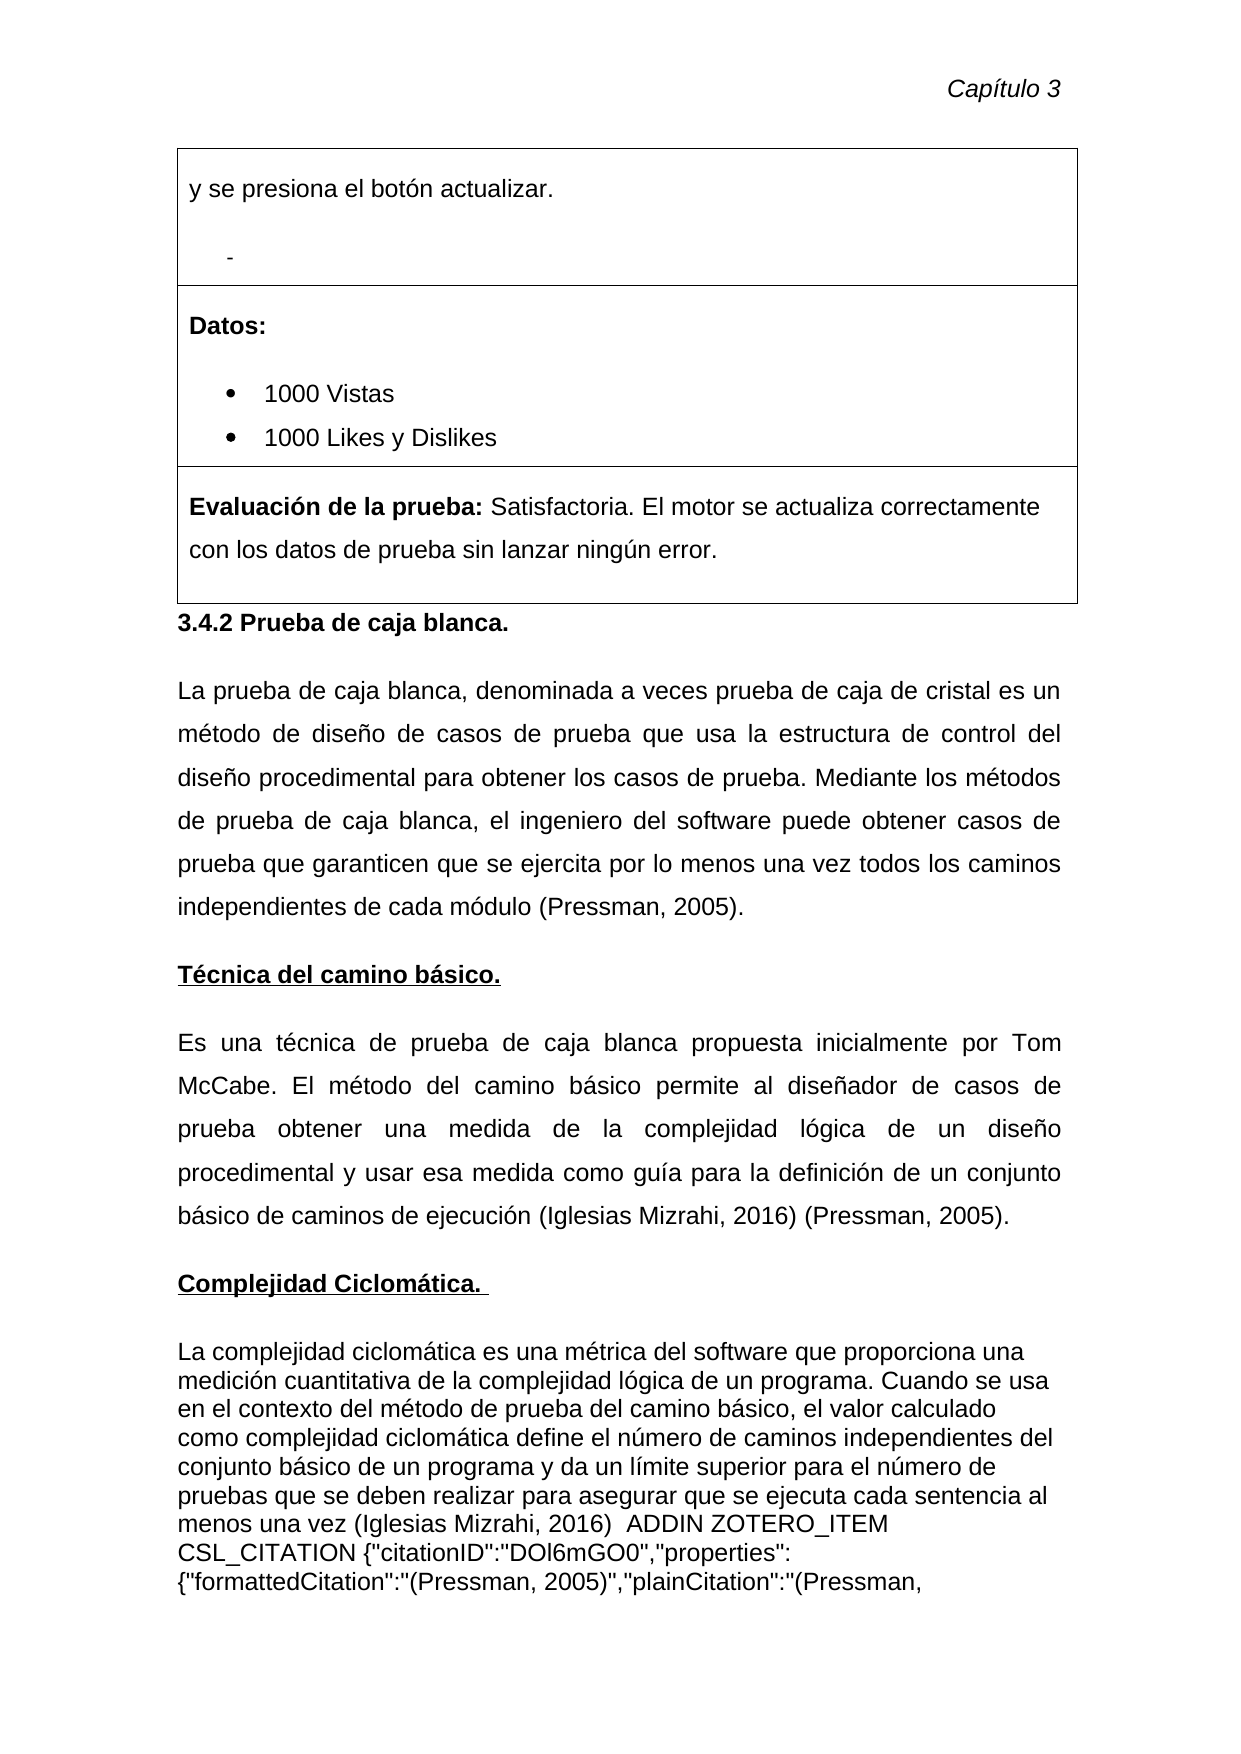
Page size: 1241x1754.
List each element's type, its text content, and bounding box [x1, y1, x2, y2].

text Técnica del camino básico. [177, 960, 1063, 989]
text La prueba de caja blanca, denominada a veces prueba de caja de cristal es un método de diseño de casos de prueba que usa la estructura de control del diseño procedimental para obtener los casos de prueba. Mediante los métodos de prueba de caja blanca, el ingeniero del software puede obtener casos de prueba que garanticen que se ejercita por lo menos una vez todos los caminos independientes de cada módulo (Pressman, 2005). [177, 676, 1063, 921]
subtitle 3.4.2 Prueba de caja blanca. [177, 608, 1063, 637]
table_cell Datos: 1000 Vistas 1000 Likes y Dislikes [178, 286, 1077, 466]
table_cell Entrada/Pasos de ejecución: Se selecciona el motor que se quiere actualizar y se presiona el botón actualizar. [178, 149, 1077, 285]
table_cell Evaluación de la prueba: Satisfactoria. El motor se actualiza correctamente con los datos de prueba sin lanzar ningún error. [178, 467, 1077, 603]
text Es una técnica de prueba de caja blanca propuesta inicialmente por Tom McCabe. El método del camino básico permite al diseñador de casos de prueba obtener una medida de la complejidad lógica de un diseño procedimental y usar esa medida como guía para la definición de un conjunto básico de caminos de ejecución (Iglesias Mizrahi, 2016) (Pressman, 2005). [177, 1028, 1063, 1229]
text Complejidad Ciclomática. [177, 1269, 1063, 1297]
